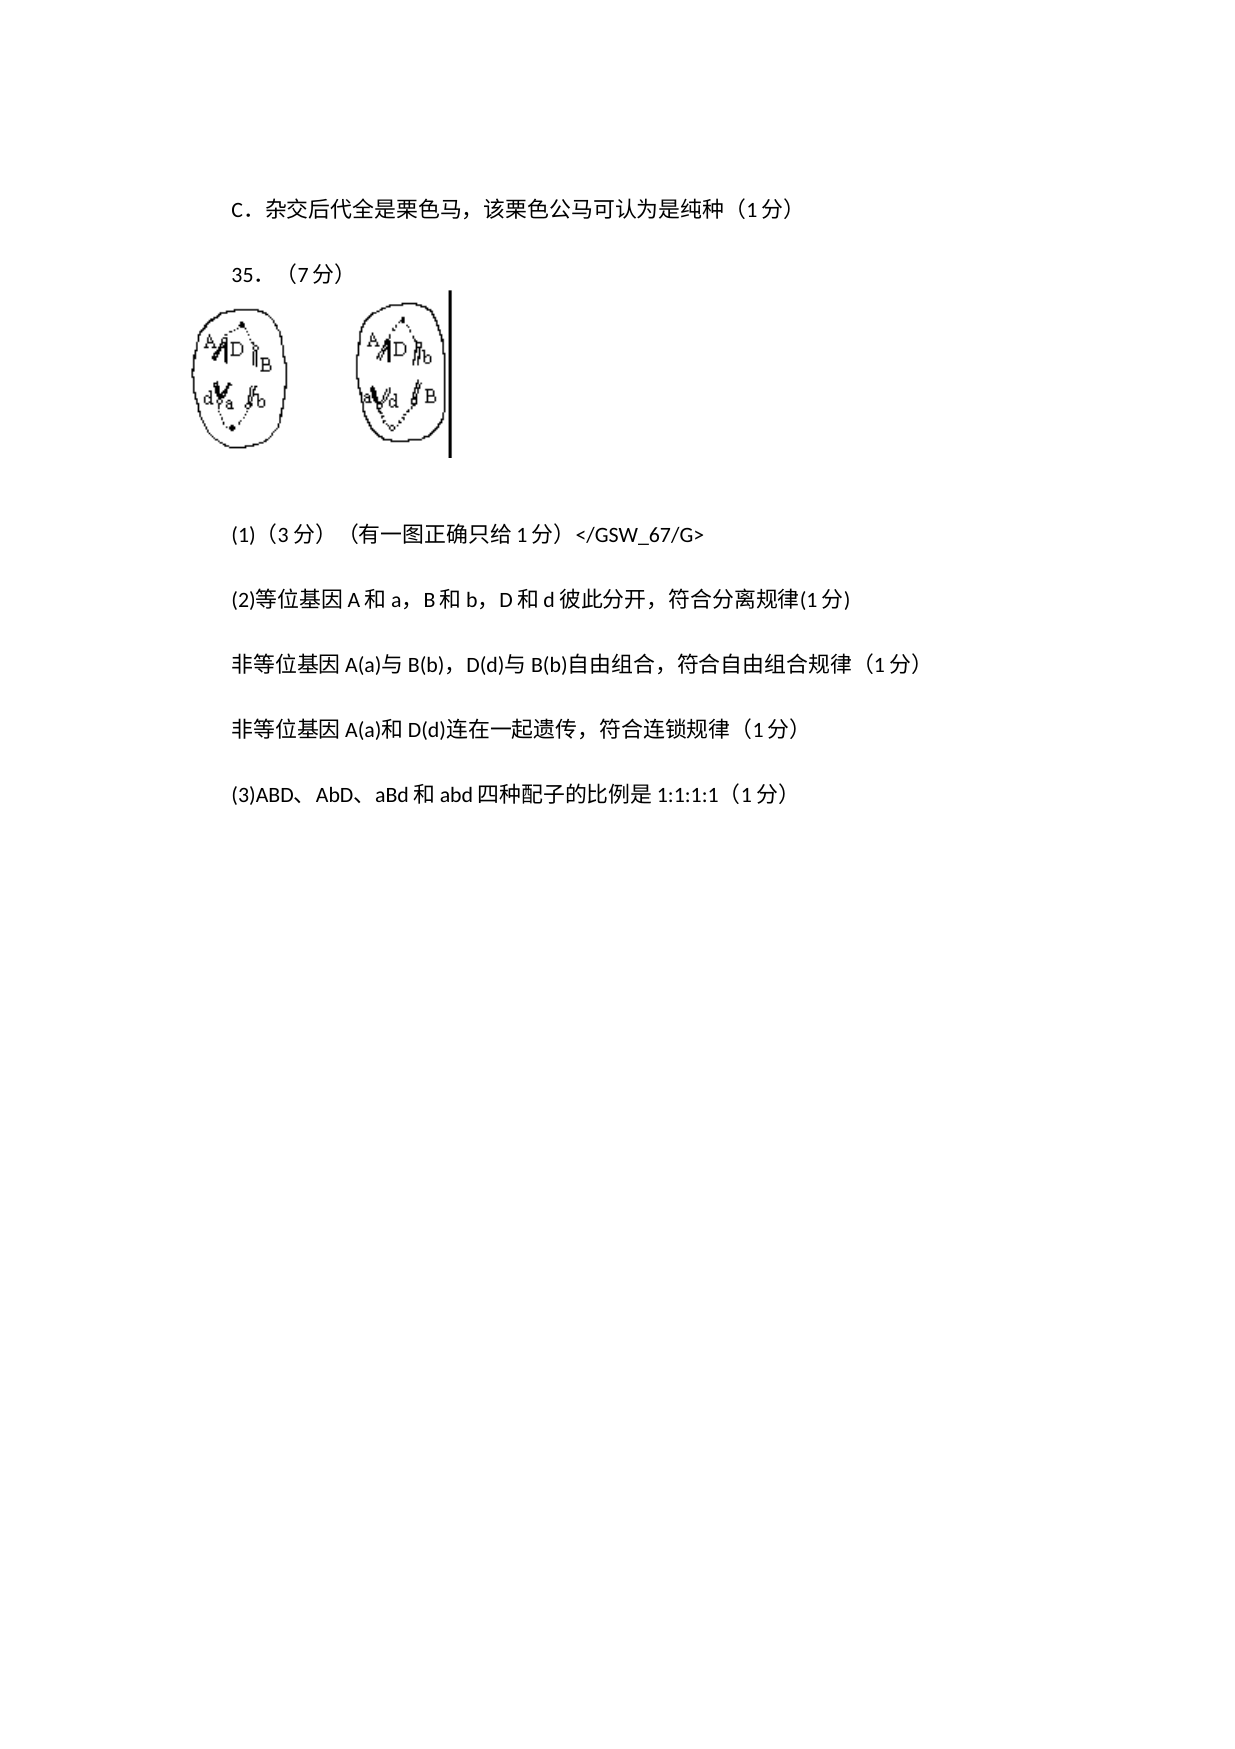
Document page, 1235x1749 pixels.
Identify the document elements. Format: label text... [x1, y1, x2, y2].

text C．杂交后代全是栗色马，该栗色公马可认为是纯种（1分） [187, 192, 1047, 224]
text (2)等位基因A和a，B和b，D和d彼此分开，符合分离规律(1分) [187, 582, 1047, 614]
text (1)（3分）（有一图正确只给1分）</GSW_67/G> [187, 517, 1047, 549]
text 35．（7分） [187, 257, 1047, 289]
text 非等位基因A(a)和D(d)连在一起遗传，符合连锁规律（1分） [187, 712, 1047, 744]
text (3)ABD、AbD、aBd和abd四种配子的比例是1:1:1:1（1分） [187, 777, 1047, 809]
text 非等位基因A(a)与B(b)，D(d)与B(b)自由组合，符合自由组合规律（1分） [187, 647, 1047, 679]
picture [187, 289, 463, 458]
